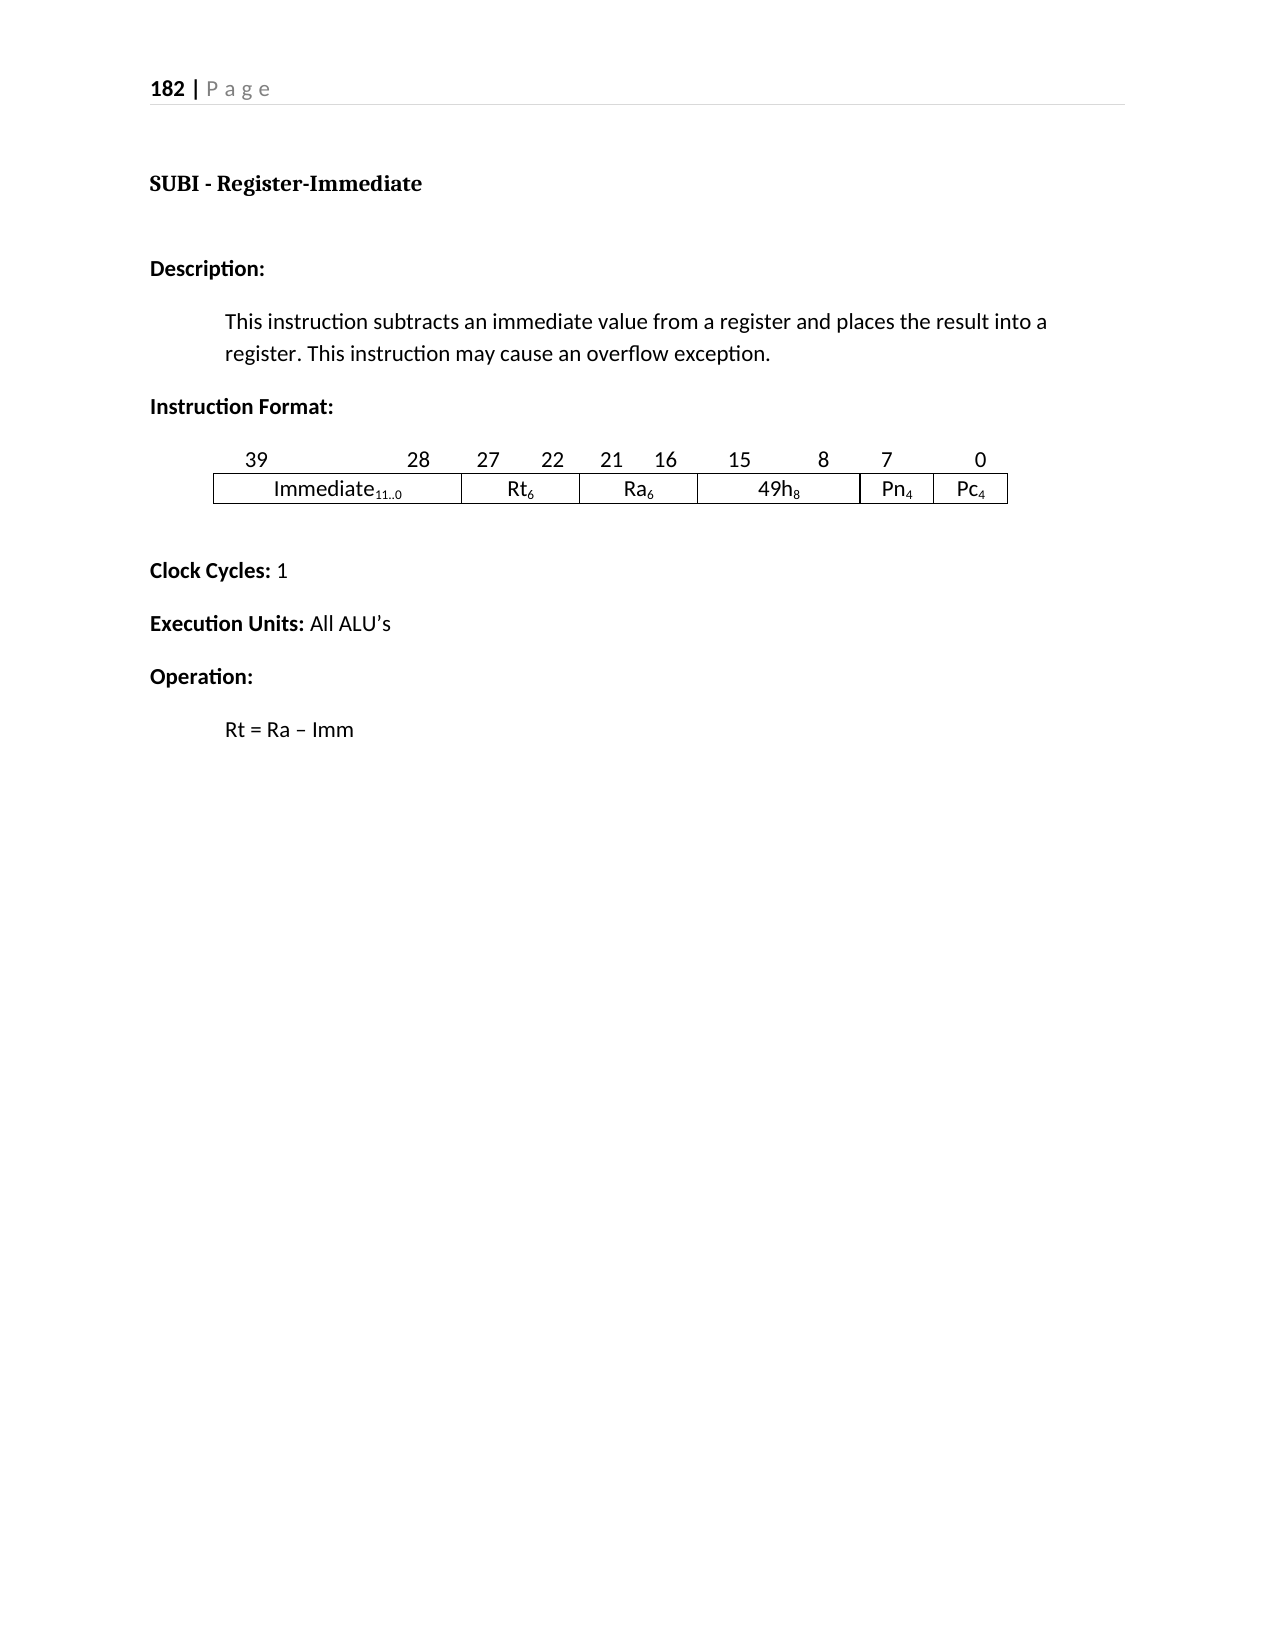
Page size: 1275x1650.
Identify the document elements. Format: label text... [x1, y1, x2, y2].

text Description: [150, 254, 1125, 282]
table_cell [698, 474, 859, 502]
text Execution Units: All ALU’s [150, 609, 1125, 637]
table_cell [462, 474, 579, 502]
text Clock Cycles: 1 [150, 556, 1125, 584]
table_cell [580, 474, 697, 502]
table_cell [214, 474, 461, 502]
subtitle SUBI - Register-Immediate [150, 171, 1125, 197]
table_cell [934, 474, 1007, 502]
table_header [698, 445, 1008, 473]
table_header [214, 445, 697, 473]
text Operation: [150, 662, 1125, 691]
text This instruction subtracts an immediate value from a register and places the result into a register. This instruction may cause an overflow exception. [225, 307, 1125, 367]
text Rt = Ra – Imm [225, 716, 1125, 743]
text Instruction Format: [150, 392, 1125, 420]
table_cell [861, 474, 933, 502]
